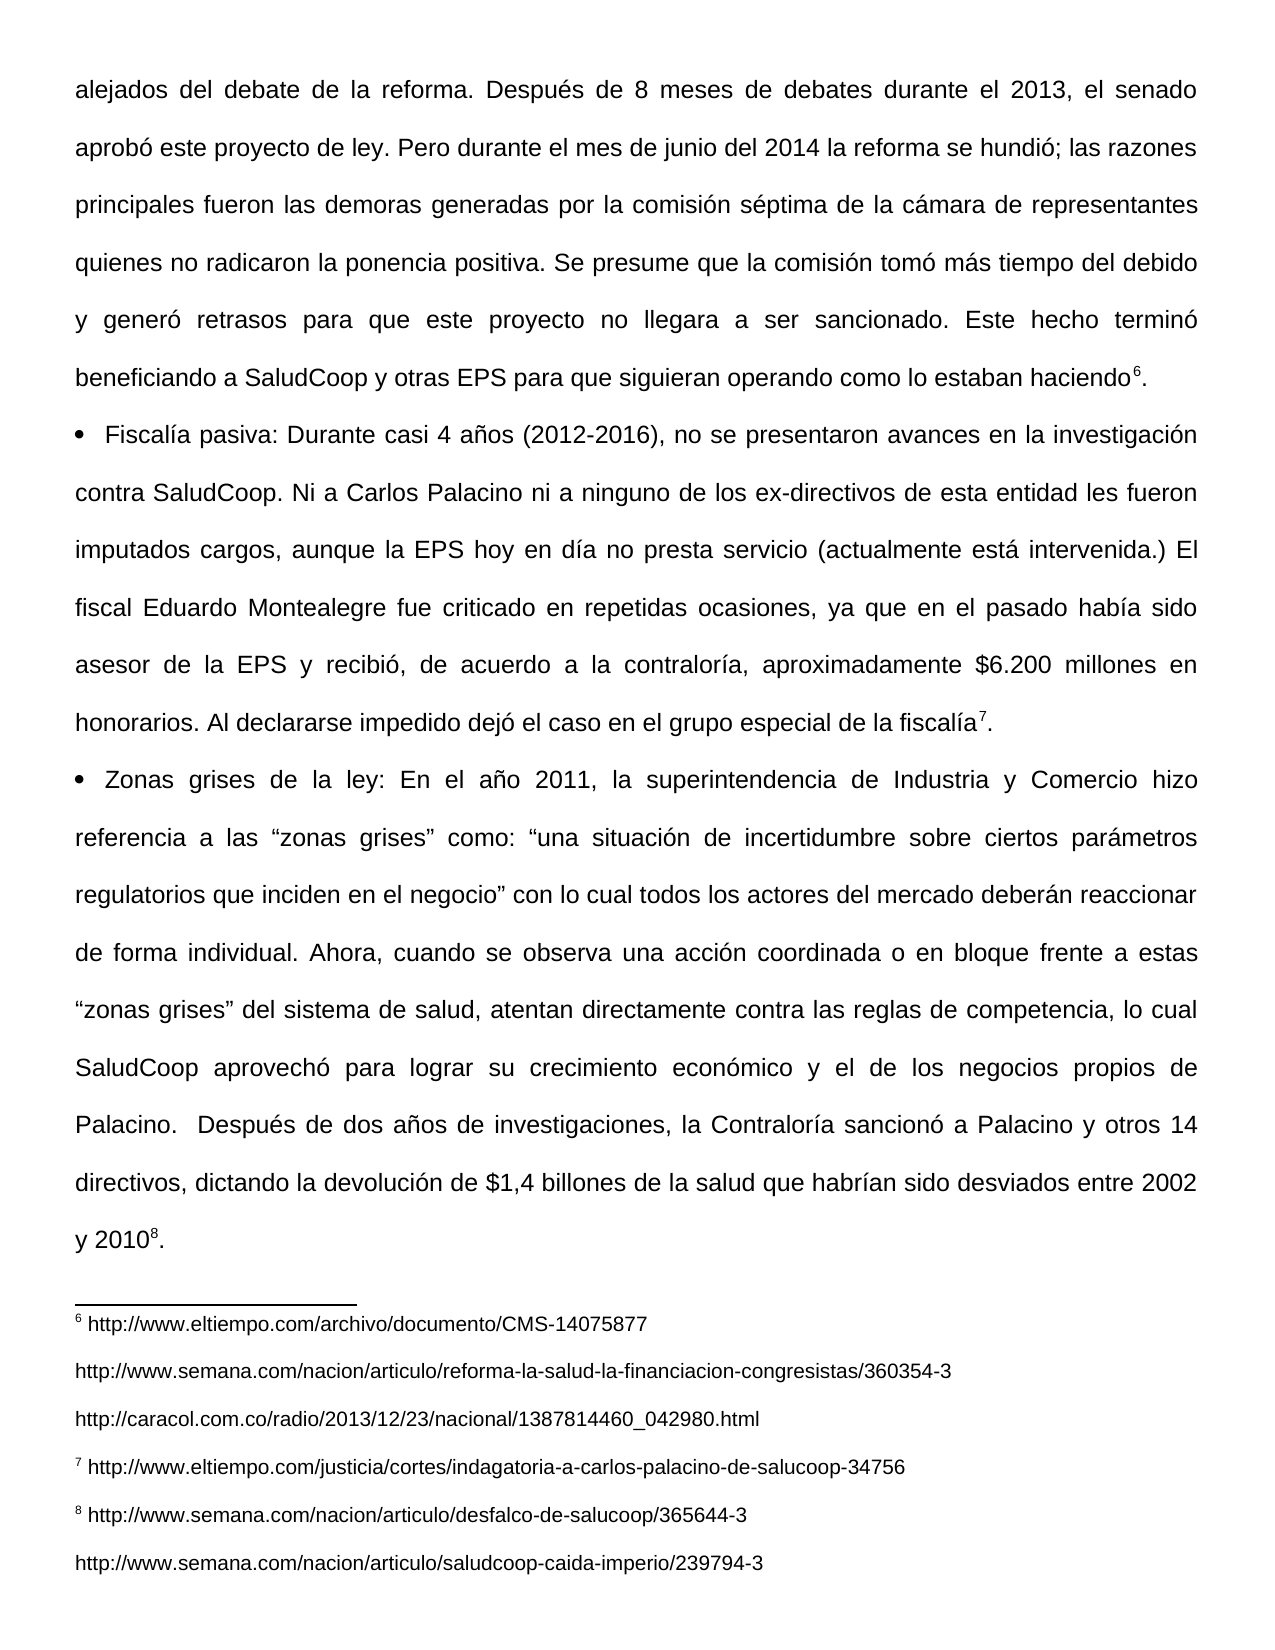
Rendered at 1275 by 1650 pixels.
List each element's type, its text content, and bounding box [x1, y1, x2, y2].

list Zonas grises de la ley: En el año 2011, la superintendencia de Industria y Comercio hizo referencia a las “zonas grises” como: “una situación de incertidumbre sobre ciertos parámetros regulatorios que inciden en el negocio” con lo cual todos los actores del mercado deberán reaccionar de forma individual. Ahora, cuando se observa una acción coordinada o en bloque frente a estas “zonas grises” del sistema de salud, atentan directamente contra las reglas de competencia, lo cual SaludCoop aprovechó para lograr su crecimiento económico y el de los negocios propios de Palacino. Después de dos años de investigaciones, la Contraloría sancionó a Palacino y otros 14 directivos, dictando la devolución de $1,4 billones de la salud que habrían sido desviados entre 2002 y 2010. [75, 765, 1200, 1254]
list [75, 75, 1200, 391]
list Fiscalía pasiva: Durante casi 4 años (2012-2016), no se presentaron avances en la investigación contra SaludCoop. Ni a Carlos Palacino ni a ninguno de los ex-directivos de esta entidad les fueron imputados cargos, aunque la EPS hoy en día no presta servicio (actualmente está intervenida.) El fiscal Eduardo Montealegre fue criticado en repetidas ocasiones, ya que en el pasado había sido asesor de la EPS y recibió, de acuerdo a la contraloría, aproximadamente $6.200 millones en honorarios. Al declararse impedido dejó el caso en el grupo especial de la fiscalía. [75, 420, 1200, 736]
